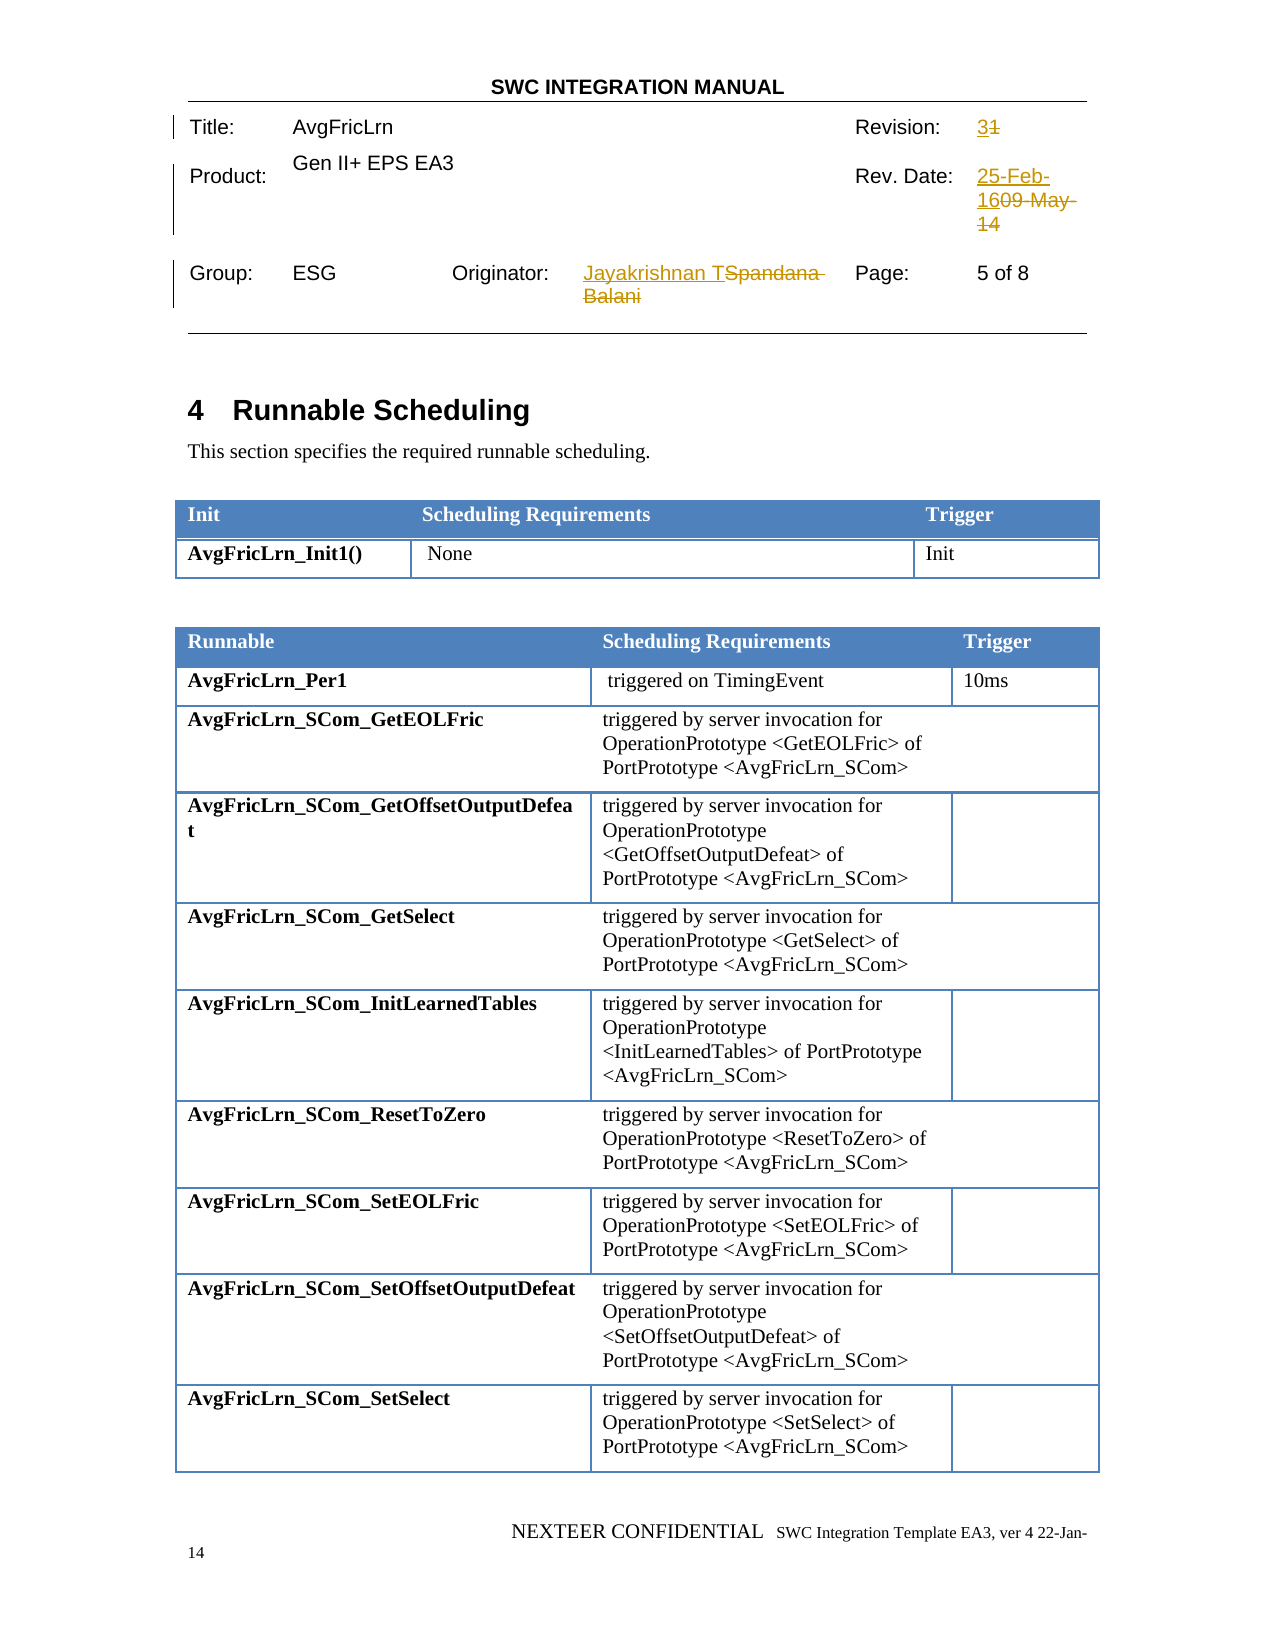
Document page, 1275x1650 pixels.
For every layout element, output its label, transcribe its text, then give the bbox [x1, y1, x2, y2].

table_header Scheduling Requirements [411, 502, 914, 538]
table_cell [953, 1386, 1098, 1471]
table_cell [952, 904, 1098, 989]
table_cell Init [915, 541, 1098, 577]
table_cell AvgFricLrn_SCom_ResetToZero [177, 1102, 591, 1187]
table_cell AvgFricLrn_SCom_GetEOLFric [177, 707, 591, 791]
subtitle Runnable Scheduling [187, 393, 1087, 427]
table_cell triggered by server invocation for OperationPrototype <ResetToZero> of PortPrototype <AvgFricLrn_SCom> [591, 1102, 952, 1187]
table_cell AvgFricLrn_SCom_SetSelect [177, 1386, 590, 1471]
table_cell triggered by server invocation for OperationPrototype <GetEOLFric> of PortPrototype <AvgFricLrn_SCom> [591, 707, 952, 791]
table_cell AvgFricLrn_SCom_GetSelect [177, 904, 591, 989]
table_cell [952, 1275, 1098, 1384]
table_header Runnable [177, 629, 591, 666]
table_cell triggered by server invocation for OperationPrototype <SetEOLFric> of PortPrototype <AvgFricLrn_SCom> [592, 1189, 951, 1273]
table_cell 10ms [953, 668, 1098, 704]
table_cell triggered by server invocation for OperationPrototype <GetOffsetOutputDefeat> of PortPrototype <AvgFricLrn_SCom> [592, 794, 951, 902]
table_header Init [177, 502, 411, 538]
table_cell triggered on TimingEvent [592, 668, 951, 704]
table_cell AvgFricLrn_SCom_SetEOLFric [177, 1189, 590, 1273]
table_cell AvgFricLrn_Per1 [177, 668, 590, 704]
table_cell [952, 1102, 1098, 1187]
table_header Trigger [952, 629, 1098, 666]
table_cell AvgFricLrn_SCom_SetOffsetOutputDefeat [177, 1275, 591, 1384]
table_cell AvgFricLrn_SCom_InitLearnedTables [177, 991, 590, 1100]
table_cell [953, 794, 1098, 902]
table_header Trigger [914, 502, 1098, 538]
table_cell triggered by server invocation for OperationPrototype <SetSelect> of PortPrototype <AvgFricLrn_SCom> [592, 1386, 951, 1471]
table_header Scheduling Requirements [591, 629, 952, 666]
table_cell triggered by server invocation for OperationPrototype <SetOffsetOutputDefeat> of PortPrototype <AvgFricLrn_SCom> [591, 1275, 952, 1384]
table_cell triggered by server invocation for OperationPrototype <GetSelect> of PortPrototype <AvgFricLrn_SCom> [591, 904, 952, 989]
table_cell [953, 1189, 1098, 1273]
table_cell triggered by server invocation for OperationPrototype <InitLearnedTables> of PortPrototype <AvgFricLrn_SCom> [592, 991, 951, 1100]
table_cell AvgFricLrn_SCom_GetOffsetOutputDefeat [177, 794, 590, 902]
table_cell None [412, 541, 913, 577]
table_cell [953, 991, 1098, 1100]
table_cell [952, 707, 1098, 791]
table_cell AvgFricLrn_Init1() [177, 541, 410, 577]
text This section specifies the required runnable scheduling. [187, 439, 1087, 463]
